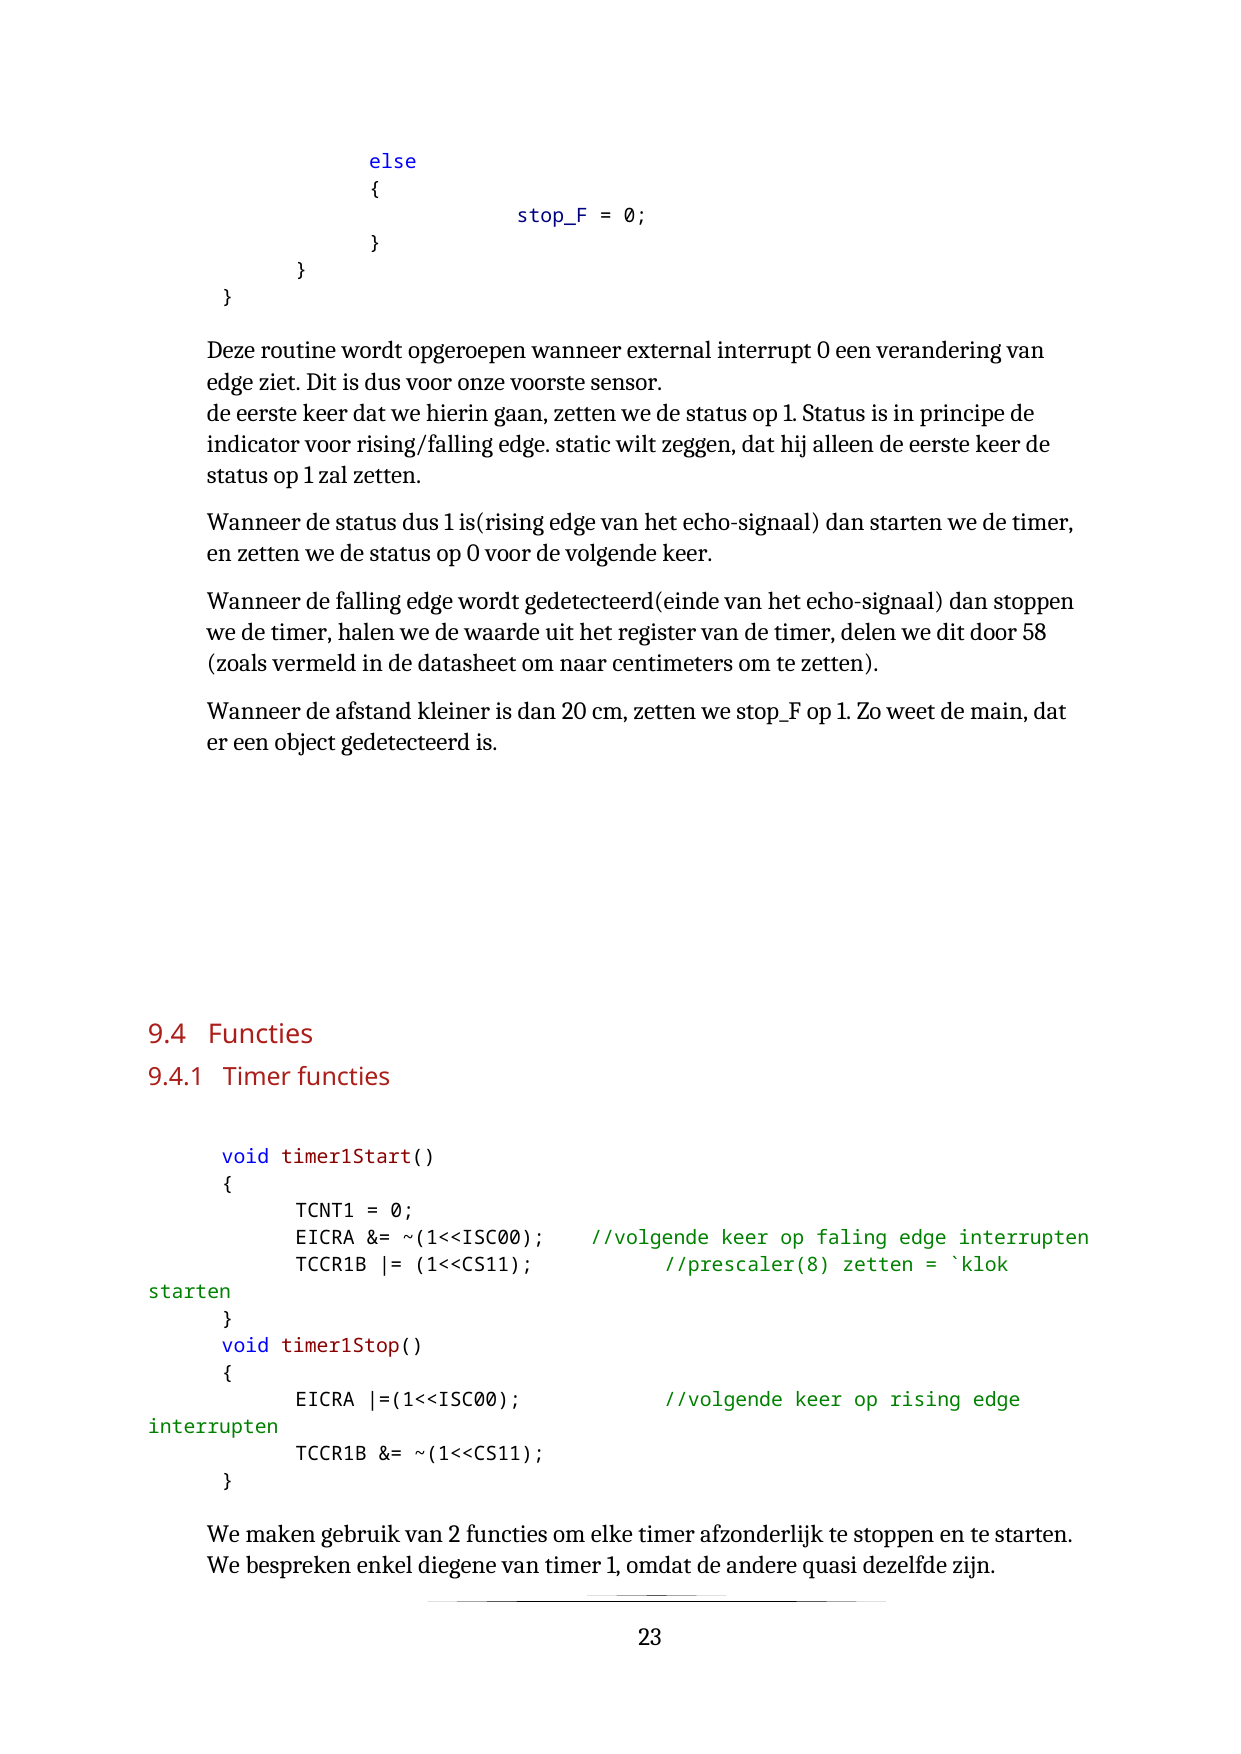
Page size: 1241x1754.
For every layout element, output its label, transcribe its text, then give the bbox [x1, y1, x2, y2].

subtitle Timer functies [148, 1058, 1093, 1092]
text } [221, 282, 1093, 309]
text EICRA &= ~(1<<ISC00); //volgende keer op faling edge interrupten [148, 1223, 1093, 1251]
text else [221, 148, 1093, 174]
text } [221, 256, 1093, 282]
text { [148, 1358, 1093, 1385]
text We maken gebruik van 2 functies om elke timer afzonderlijk te stoppen en te starten. We bespreken enkel diegene van timer 1, omdat de andere quasi dezelfde zijn. [207, 1520, 1093, 1580]
text { [221, 174, 1093, 202]
subtitle Functies [148, 1014, 1093, 1051]
text TCNT1 = 0; [148, 1197, 1093, 1223]
text } [221, 228, 1093, 256]
text stop_F = 0; [221, 202, 1093, 228]
text Wanneer de status dus 1 is(rising edge van het echo-signaal) dan starten we de timer, en zetten we de status op 0 voor de volgende keer. [207, 508, 1093, 568]
text TCCR1B &= ~(1<<CS11); [148, 1439, 1093, 1466]
text { [148, 1169, 1093, 1197]
text Wanneer de afstand kleiner is dan 20 cm, zetten we stop_F op 1. Zo weet de main, dat er een object gedetecteerd is. [207, 697, 1093, 757]
text } [148, 1304, 1093, 1331]
text void timer1Start() [148, 1143, 1093, 1169]
text EICRA |=(1<<ISC00); //volgende keer op rising edge interrupten [148, 1385, 1093, 1439]
text Wanneer de falling edge wordt gedetecteerd(einde van het echo-signaal) dan stoppen we de timer, halen we de waarde uit het register van de timer, delen we dit door 58 (zoals vermeld in de datasheet om naar centimeters om te zetten). [207, 587, 1093, 678]
text Deze routine wordt opgeroepen wanneer external interrupt 0 een verandering van edge ziet. Dit is dus voor onze voorste sensor. de eerste keer dat we hierin gaan, zetten we de status op 1. Status is in principe de indicator voor rising/falling edge. static wilt zeggen, dat hij alleen de eerste keer de status op 1 zal zetten. [207, 336, 1093, 489]
text } [148, 1466, 1093, 1493]
text TCCR1B |= (1<<CS11); //prescaler(8) zetten = `klok starten [148, 1251, 1093, 1304]
text void timer1Stop() [148, 1331, 1093, 1358]
